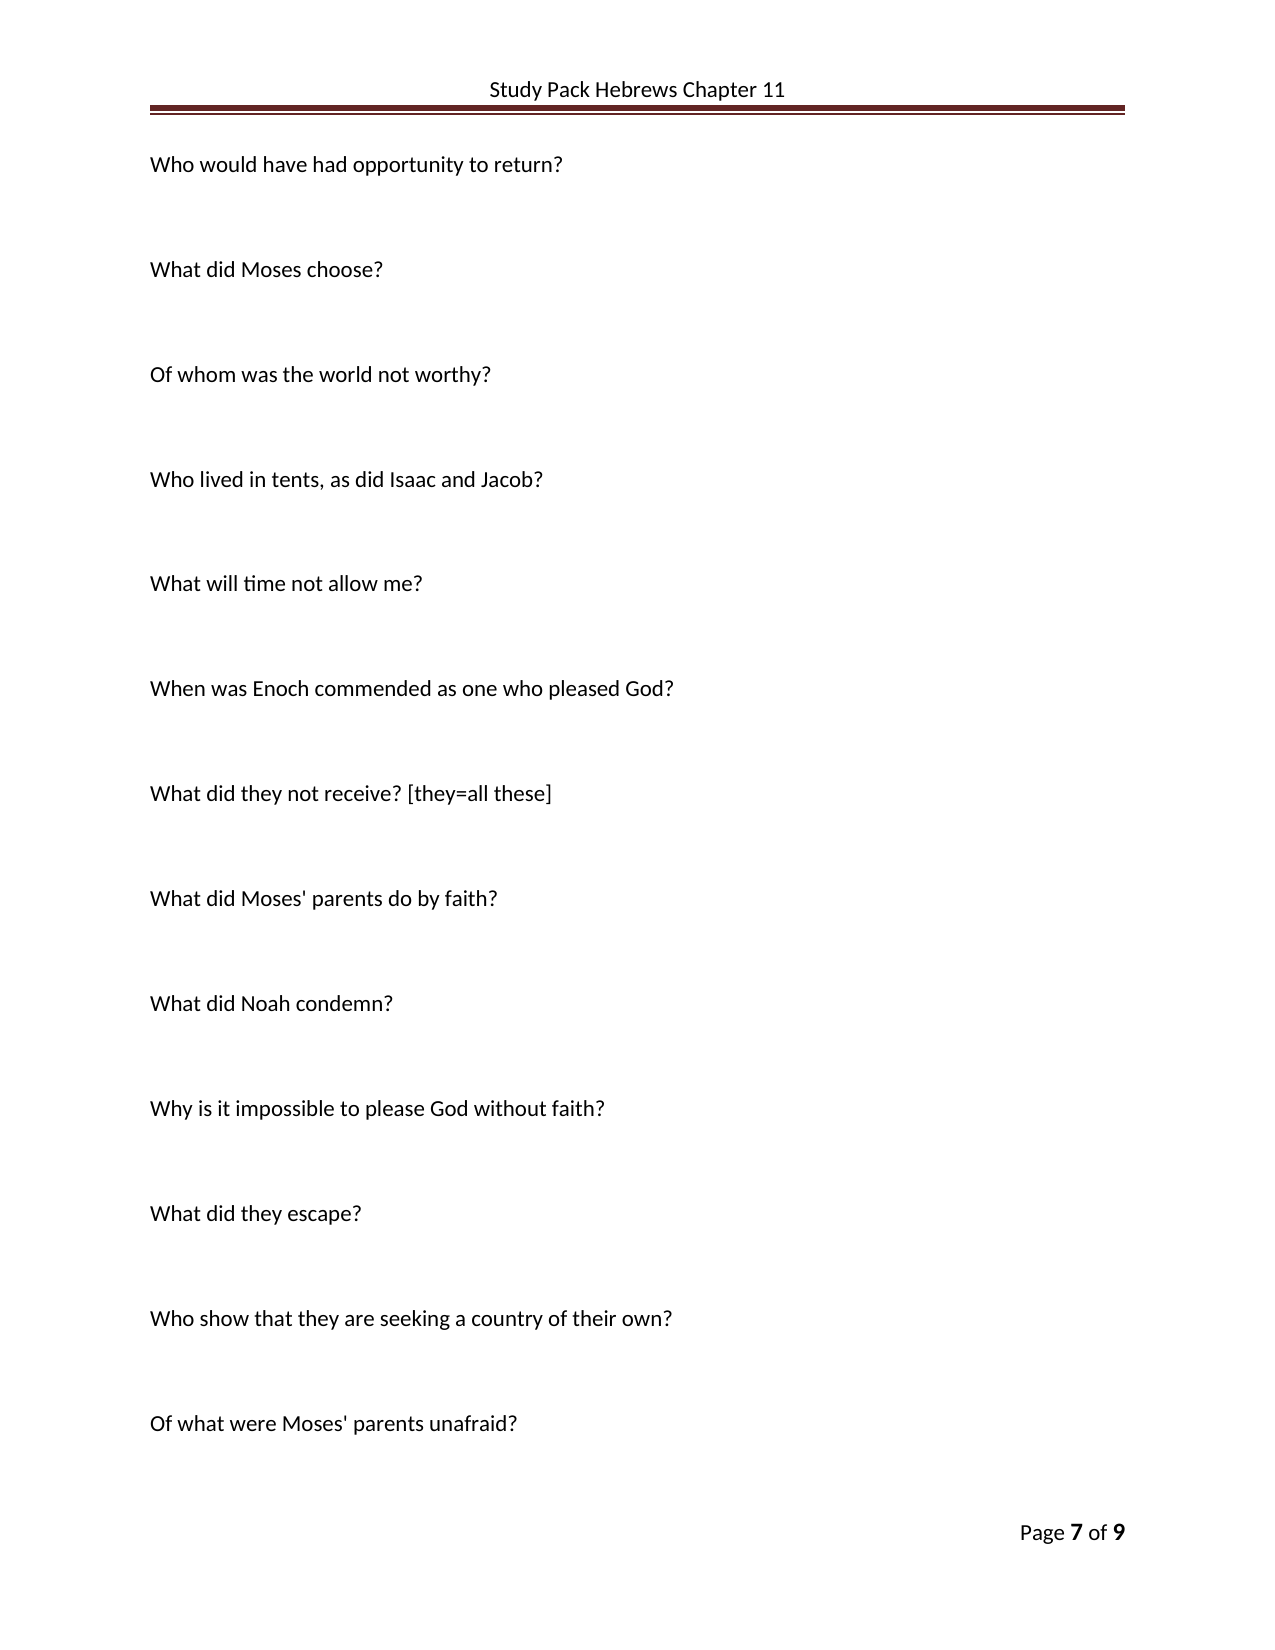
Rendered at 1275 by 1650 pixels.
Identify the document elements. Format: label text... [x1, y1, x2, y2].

text Of what were Moses' parents unafraid? [150, 1409, 1125, 1437]
text Why is it impossible to please God without faith? [150, 1094, 1125, 1122]
text When was Enoch commended as one who pleased God? [150, 674, 1125, 702]
text What did Noah condemn? [150, 989, 1125, 1017]
text What will time not allow me? [150, 569, 1125, 598]
text Who show that they are seeking a country of their own? [150, 1304, 1125, 1332]
text Of whom was the world not worthy? [150, 360, 1125, 388]
text Who lived in tents, as did Isaac and Jacob? [150, 465, 1125, 493]
text What did they not receive? [they=all these] [150, 779, 1125, 807]
text What did they escape? [150, 1199, 1125, 1227]
text What did Moses choose? [150, 255, 1125, 283]
text Who would have had opportunity to return? [150, 150, 1125, 178]
text What did Moses' parents do by faith? [150, 884, 1125, 912]
